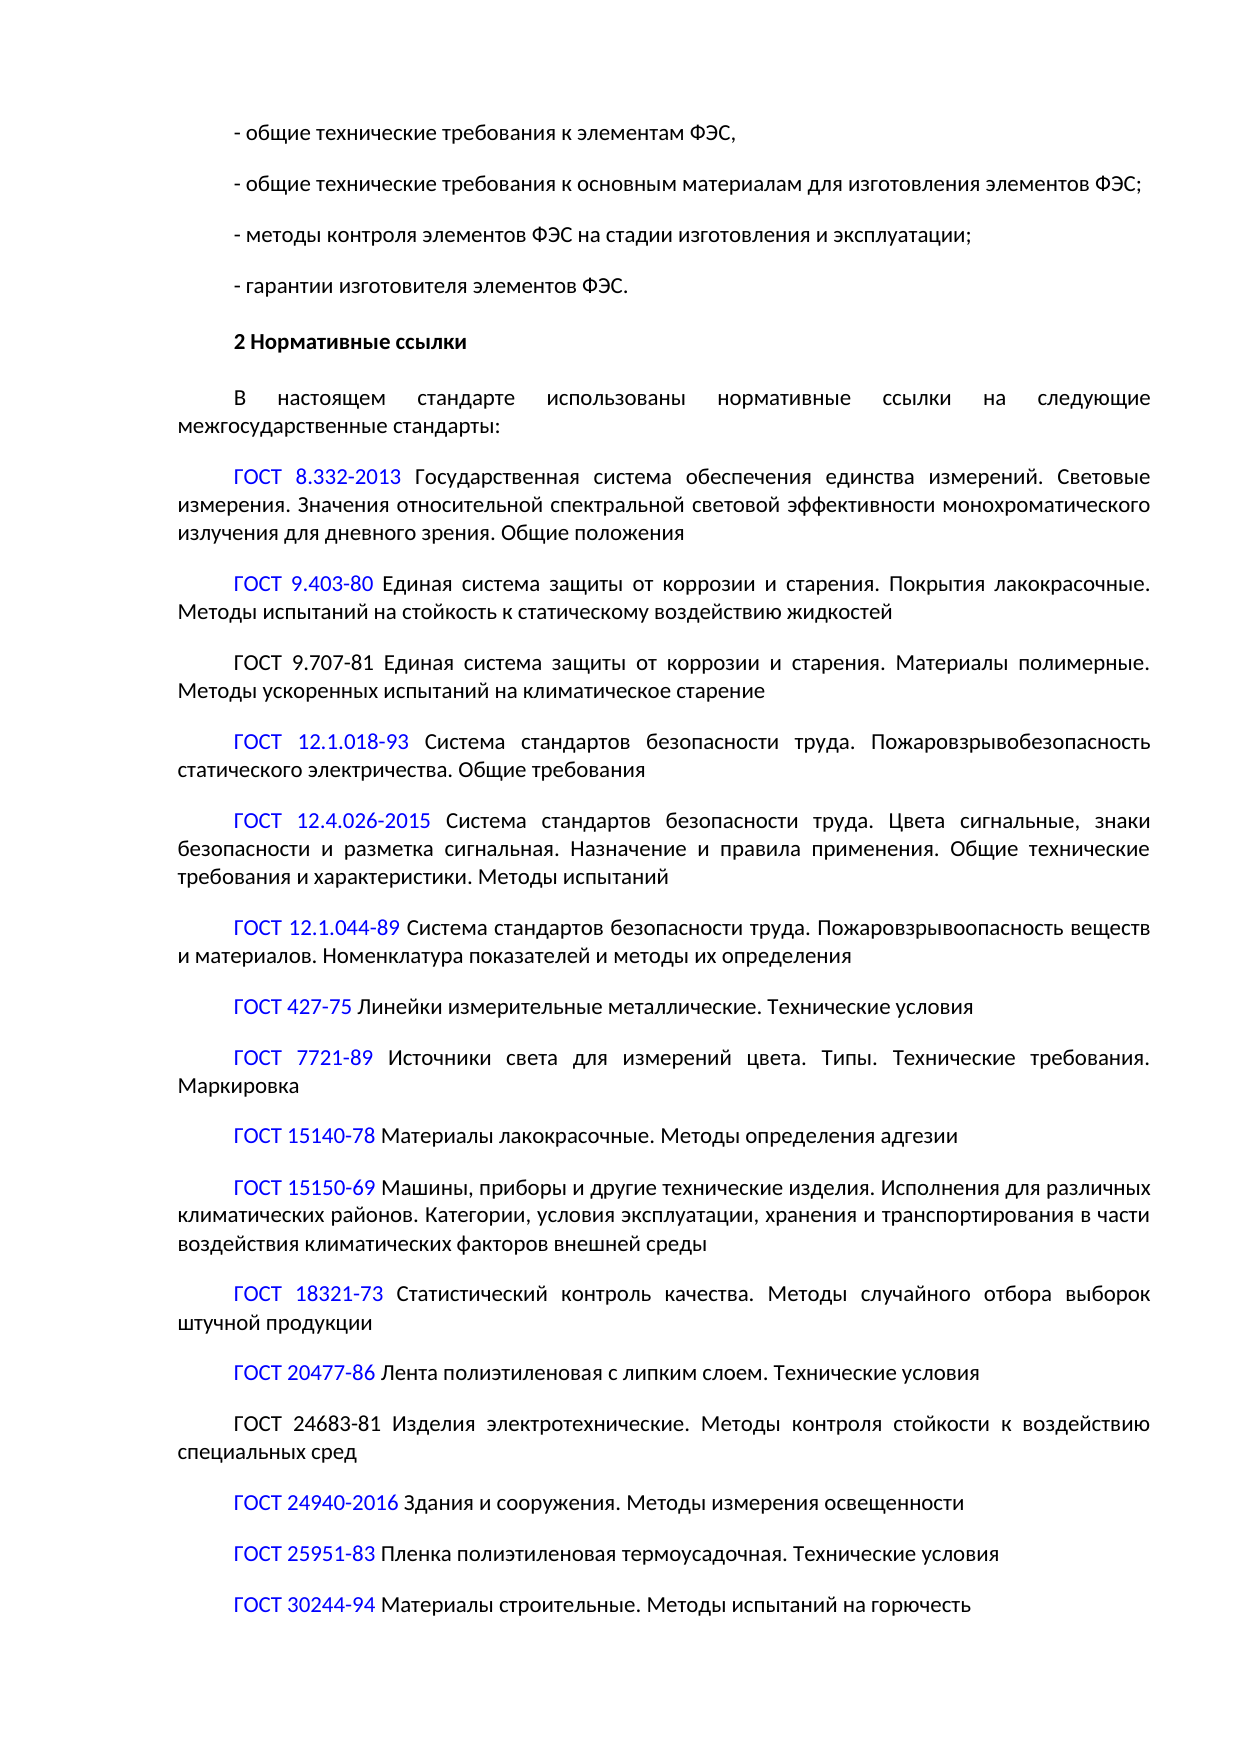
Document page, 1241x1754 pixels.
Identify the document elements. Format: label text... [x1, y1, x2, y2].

text ГОСТ 30244-94 Материалы строительные. Методы испытаний на горючесть [177, 1590, 1152, 1618]
text В настоящем стандарте использованы нормативные ссылки на следующие межгосударственные стандарты: [177, 383, 1152, 439]
text - общие технические требования к элементам ФЭС, [177, 118, 1152, 146]
text ГОСТ 12.1.018-93 Система стандартов безопасности труда. Пожаровзрывобезопасность статического электричества. Общие требования [177, 727, 1152, 783]
text - методы контроля элементов ФЭС на стадии изготовления и эксплуатации; [177, 220, 1152, 248]
text ГОСТ 15140-78 Материалы лакокрасочные. Методы определения адгезии [177, 1122, 1152, 1150]
text ГОСТ 12.4.026-2015 Система стандартов безопасности труда. Цвета сигнальные, знаки безопасности и разметка сигнальная. Назначение и правила применения. Общие технические требования и характеристики. Методы испытаний [177, 806, 1152, 890]
text ГОСТ 9.403-80 Единая система защиты от коррозии и старения. Покрытия лакокрасочные. Методы испытаний на стойкость к статическому воздействию жидкостей [177, 569, 1152, 625]
text ГОСТ 25951-83 Пленка полиэтиленовая термоусадочная. Технические условия [177, 1539, 1152, 1567]
text ГОСТ 427-75 Линейки измерительные металлические. Технические условия [177, 992, 1152, 1020]
text ГОСТ 18321-73 Статистический контроль качества. Методы случайного отбора выборок штучной продукции [177, 1279, 1152, 1336]
text ГОСТ 7721-89 Источники света для измерений цвета. Типы. Технические требования. Маркировка [177, 1043, 1152, 1099]
text ГОСТ 24683-81 Изделия электротехнические. Методы контроля стойкости к воздействию специальных сред [177, 1409, 1152, 1466]
text - гарантии изготовителя элементов ФЭС. [177, 271, 1152, 299]
text ГОСТ 24940-2016 Здания и сооружения. Методы измерения освещенности [177, 1488, 1152, 1516]
title 2 Нормативные ссылки [177, 327, 1152, 355]
text ГОСТ 20477-86 Лента полиэтиленовая с липким слоем. Технические условия [177, 1358, 1152, 1387]
text ГОСТ 12.1.044-89 Система стандартов безопасности труда. Пожаровзрывоопасность веществ и материалов. Номенклатура показателей и методы их определения [177, 913, 1152, 969]
text ГОСТ 9.707-81 Единая система защиты от коррозии и старения. Материалы полимерные. Методы ускоренных испытаний на климатическое старение [177, 648, 1152, 704]
text - общие технические требования к основным материалам для изготовления элементов ФЭС; [177, 169, 1152, 197]
text ГОСТ 8.332-2013 Государственная система обеспечения единства измерений. Световые измерения. Значения относительной спектральной световой эффективности монохроматического излучения для дневного зрения. Общие положения [177, 462, 1152, 546]
text ГОСТ 15150-69 Машины, приборы и другие технические изделия. Исполнения для различных климатических районов. Категории, условия эксплуатации, хранения и транспортирования в части воздействия климатических факторов внешней среды [177, 1173, 1152, 1257]
